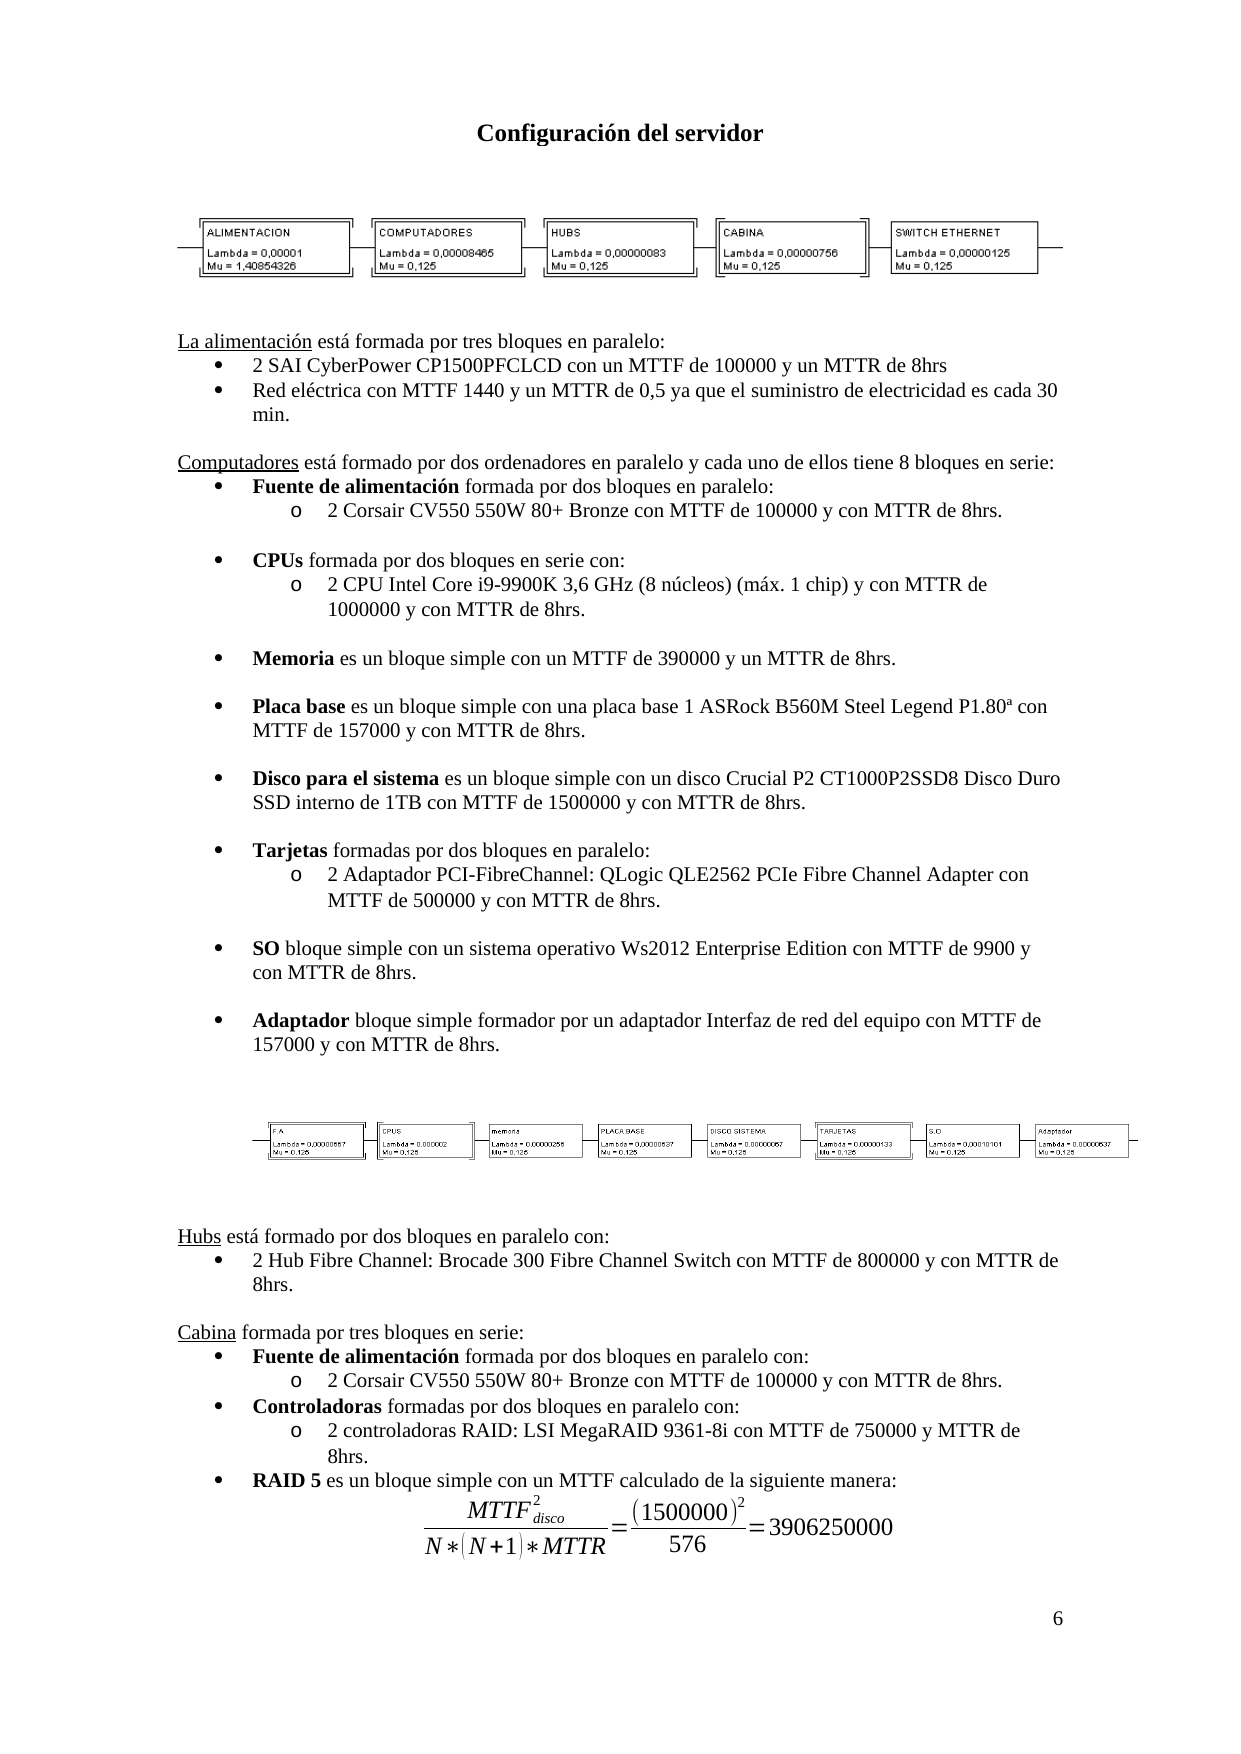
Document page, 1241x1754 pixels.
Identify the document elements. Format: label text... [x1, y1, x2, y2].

list Adaptador bloque simple formador por un adaptador Interfaz de red del equipo con MTTF de 157000 y con MTTR de 8hrs. [215, 1008, 1063, 1056]
text Cabina formada por tres bloques en serie: [177, 1320, 1063, 1344]
text La alimentación está formada por tres bloques en paralelo: [177, 330, 1063, 353]
list Disco para el sistema es un bloque simple con un disco Crucial P2 CT1000P2SSD8 Disco Duro SSD interno de 1TB con MTTF de 1500000 y con MTTR de 8hrs. [215, 766, 1063, 814]
list Red eléctrica con MTTF 1440 y un MTTR de 0,5 ya que el suministro de electricidad es cada 30 min. [215, 377, 1063, 426]
text Computadores está formado por dos ordenadores en paralelo y cada uno de ellos tiene 8 bloques en serie: [177, 450, 1063, 474]
list 2 Corsair CV550 550W 80+ Bronze con MTTF de 100000 y con MTTR de 8hrs. [290, 1368, 1063, 1394]
subtitle Configuración del servidor [177, 118, 1063, 146]
list 2 Hub Fibre Channel: Brocade 300 Fibre Channel Switch con MTTF de 800000 y con MTTR de 8hrs. [215, 1248, 1063, 1296]
list 2 CPU Intel Core i9-9900K 3,6 GHz (8 núcleos) (máx. 1 chip) y con MTTR de 1000000 y con MTTR de 8hrs. [290, 572, 1063, 621]
list 2 Adaptador PCI-FibreChannel: QLogic QLE2562 PCIe Fibre Channel Adapter con MTTF de 500000 y con MTTR de 8hrs. [290, 862, 1063, 912]
list Fuente de alimentación formada por dos bloques en paralelo con: [215, 1344, 1063, 1368]
text Hubs está formado por dos bloques en paralelo con: [177, 1224, 1063, 1248]
list SO bloque simple con un sistema operativo Ws2012 Enterprise Edition con MTTF de 9900 y con MTTR de 8hrs. [215, 936, 1063, 984]
list 2 SAI CyberPower CP1500PFCLCD con un MTTF de 100000 y un MTTR de 8hrs [215, 353, 1063, 377]
list 2 Corsair CV550 550W 80+ Bronze con MTTF de 100000 y con MTTR de 8hrs. [290, 498, 1063, 523]
list Memoria es un bloque simple con un MTTF de 390000 y un MTTR de 8hrs. [215, 646, 1063, 669]
list Tarjetas formadas por dos bloques en paralelo: [215, 838, 1063, 862]
list Controladoras formadas por dos bloques en paralelo con: [215, 1394, 1063, 1418]
picture [177, 146, 1063, 330]
list Placa base es un bloque simple con una placa base 1 ASRock B560M Steel Legend P1.80ª con MTTF de 157000 y con MTTR de 8hrs. [215, 694, 1063, 742]
picture [252, 1080, 1138, 1200]
list Fuente de alimentación formada por dos bloques en paralelo: [215, 474, 1063, 498]
list RAID 5 es un bloque simple con un MTTF calculado de la siguiente manera: [215, 1468, 1063, 1492]
list 2 controladoras RAID: LSI MegaRAID 9361-8i con MTTF de 750000 y MTTR de 8hrs. [290, 1418, 1063, 1468]
list CPUs formada por dos bloques en serie con: [215, 548, 1063, 572]
